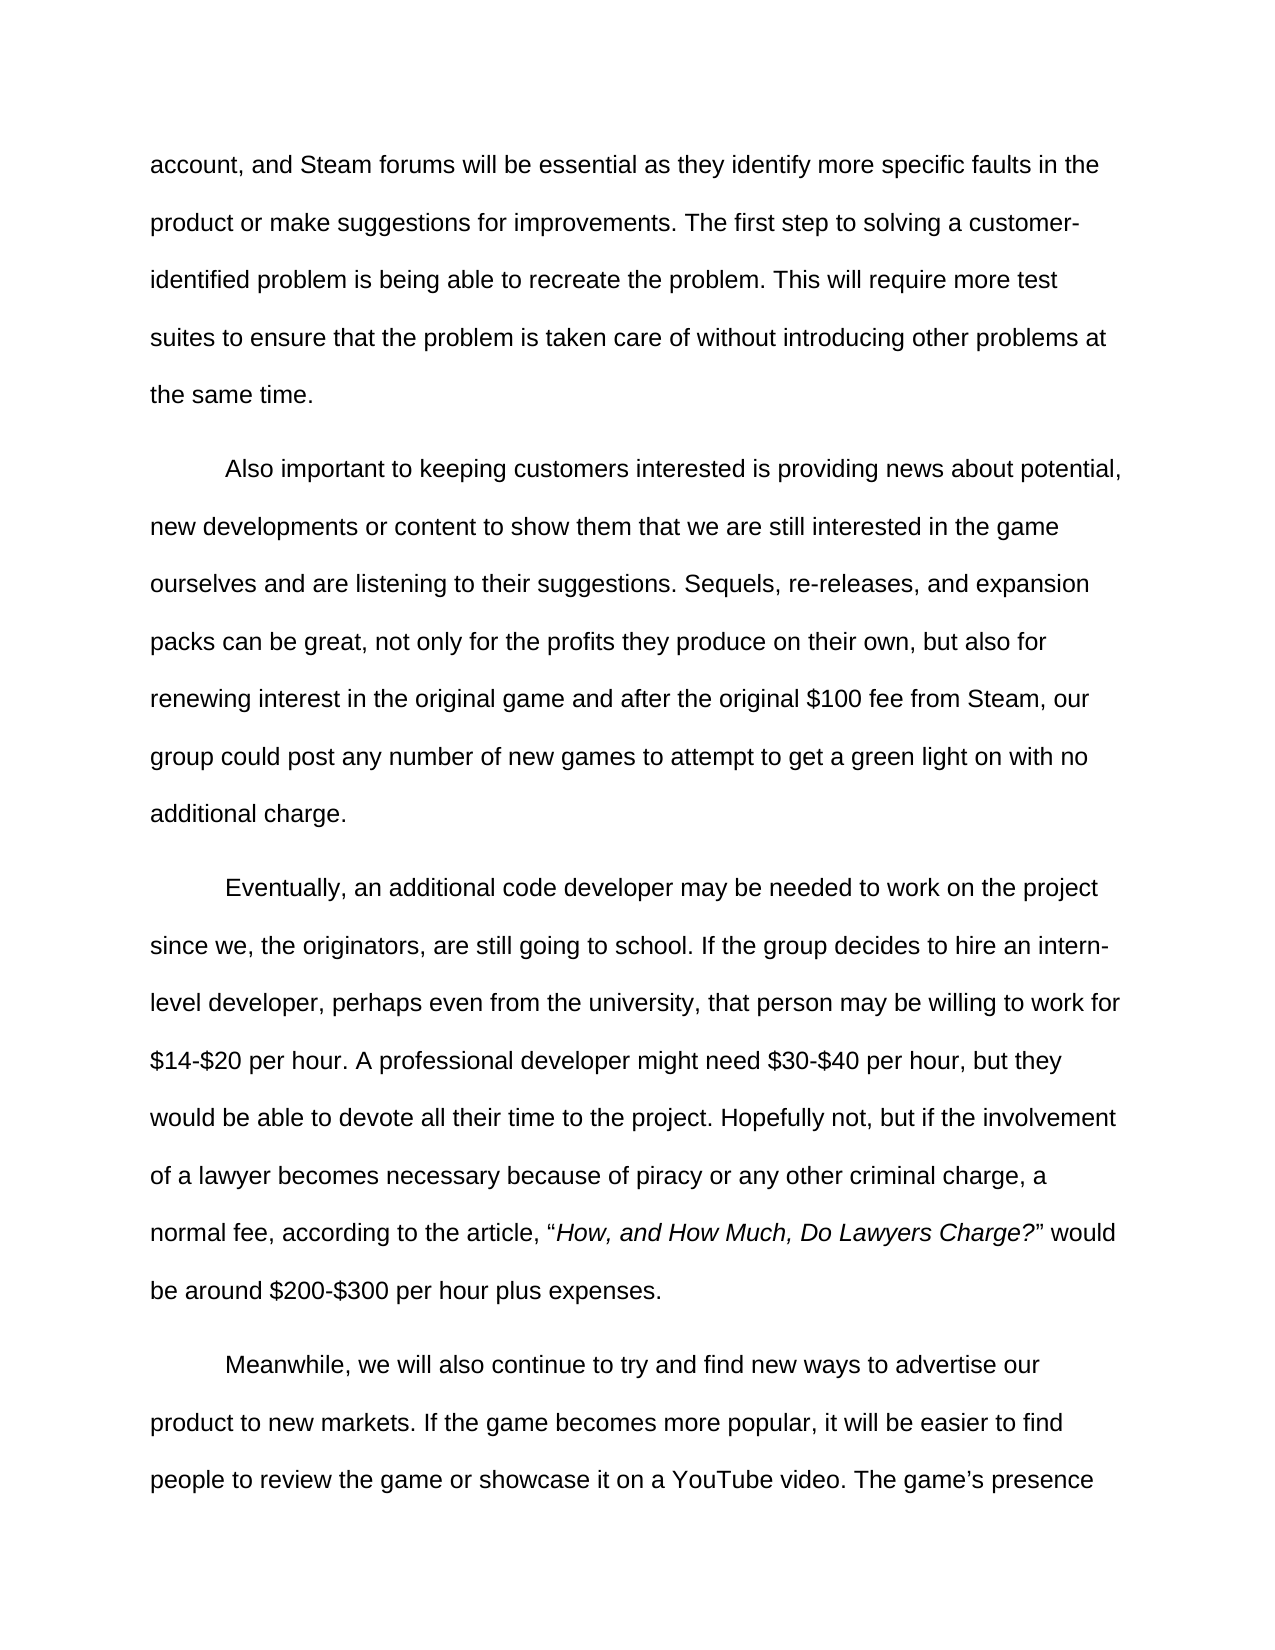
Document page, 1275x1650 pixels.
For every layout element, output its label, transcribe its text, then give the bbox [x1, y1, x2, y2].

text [150, 150, 1125, 409]
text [150, 1350, 1125, 1494]
text Also important to keeping customers interested is providing news about potential, new developments or content to show them that we are still interested in the game ourselves and are listening to their suggestions. Sequels, re-releases, and expansion packs can be great, not only for the profits they produce on their own, but also for renewing interest in the original game and after the original $100 fee from Steam, our group could post any number of new games to attempt to get a green light on with no additional charge. [150, 454, 1125, 828]
text Eventually, an additional code developer may be needed to work on the project since we, the originators, are still going to school. If the group decides to hire an intern-level developer, perhaps even from the university, that person may be willing to work for $14-$20 per hour. A professional developer might need $30-$40 per hour, but they would be able to devote all their time to the project. Hopefully not, but if the involvement of a lawyer becomes necessary because of piracy or any other criminal charge, a normal fee, according to the article, “How, and How Much, Do Lawyers Charge?” would be around $200-$300 per hour plus expenses. [150, 873, 1125, 1304]
